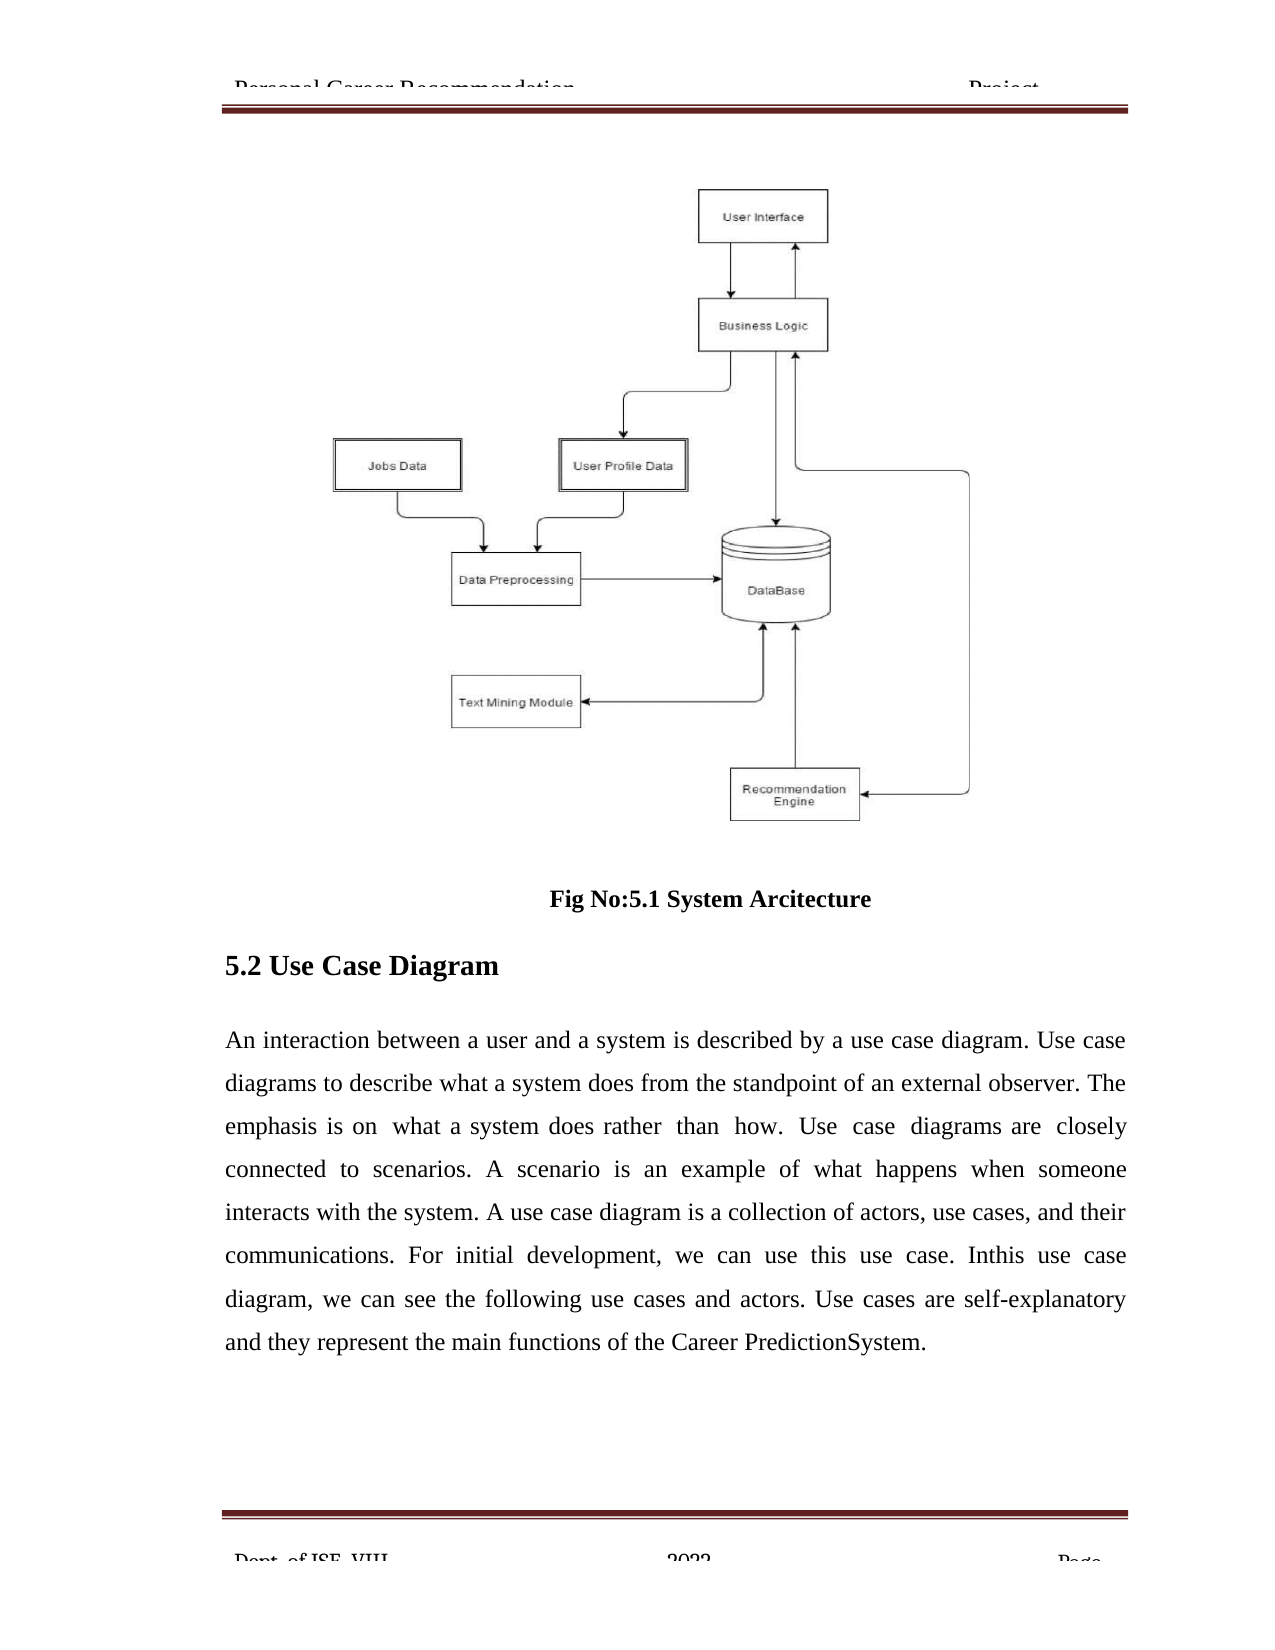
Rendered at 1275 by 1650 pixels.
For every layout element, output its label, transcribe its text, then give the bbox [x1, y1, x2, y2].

text An interaction between a user and a system is described by a use case diagram. Use case diagrams to describe what a system does from the standpoint of an external observer. The emphasis is on what a system does rather than how. Use case diagrams are closely connected to scenarios. A scenario is an example of what happens when someone interacts with the system. A use case diagram is a collection of actors, use cases, and their communications. For initial development, we can use this use case. Inthis use case diagram, we can see the following use cases and actors. Use cases are self-explanatory and they represent the main functions of the Career PredictionSystem. [225, 1025, 1127, 1356]
text Fig No:5.1 System Arcitecture [344, 884, 1077, 913]
subtitle Use Case Diagram [225, 948, 1214, 982]
picture [332, 189, 970, 821]
